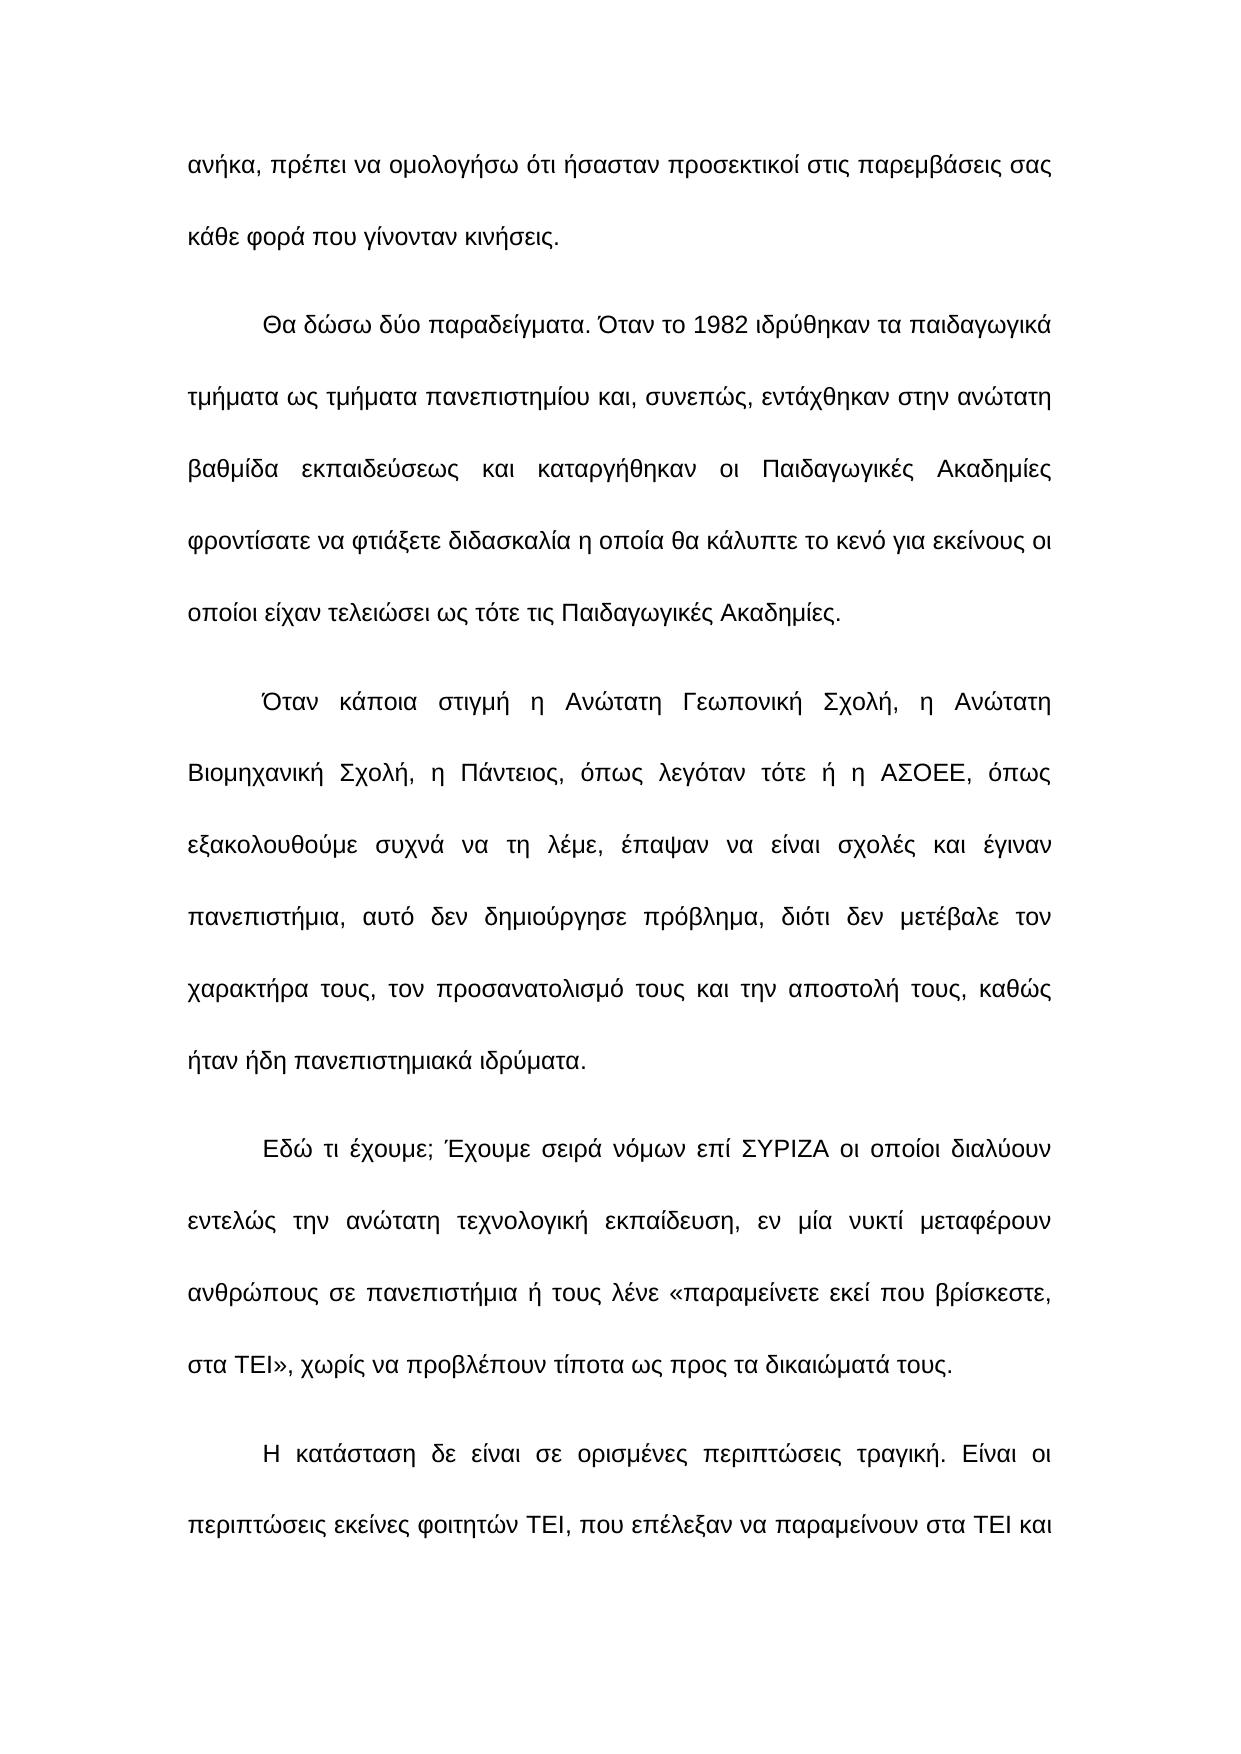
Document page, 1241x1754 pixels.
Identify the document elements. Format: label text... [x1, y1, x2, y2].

text Εδώ τι έχουμε; Έχουμε σειρά νόμων επί ΣΥΡΙΖΑ οι οποίοι διαλύουν εντελώς την ανώτατη τεχνολογική εκπαίδευση, εν μία νυκτί μεταφέρουν ανθρώπους σε πανεπιστήμια ή τους λένε «παραμείνετε εκεί που βρίσκεστε, στα ΤΕΙ», χωρίς να προβλέπουν τίποτα ως προς τα δικαιώματά τους. [187, 1134, 1053, 1379]
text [187, 150, 1053, 251]
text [187, 1438, 1053, 1539]
text Όταν κάποια στιγμή η Ανώτατη Γεωπονική Σχολή, η Ανώτατη Βιομηχανική Σχολή, η Πάντειος, όπως λεγόταν τότε ή η ΑΣΟΕΕ, όπως εξακολουθούμε συχνά να τη λέμε, έπαψαν να είναι σχολές και έγιναν πανεπιστήμια, αυτό δεν δημιούργησε πρόβλημα, διότι δεν μετέβαλε τον χαρακτήρα τους, τον προσανατολισμό τους και την αποστολή τους, καθώς ήταν ήδη πανεπιστημιακά ιδρύματα. [187, 686, 1053, 1074]
text Θα δώσω δύο παραδείγματα. Όταν το 1982 ιδρύθηκαν τα παιδαγωγικά τμήματα ως τμήματα πανεπιστημίου και, συνεπώς, εντάχθηκαν στην ανώτατη βαθμίδα εκπαιδεύσεως και καταργήθηκαν οι Παιδαγωγικές Ακαδημίες φροντίσατε να φτιάξετε διδασκαλία η οποία θα κάλυπτε το κενό για εκείνους οι οποίοι είχαν τελειώσει ως τότε τις Παιδαγωγικές Ακαδημίες. [187, 310, 1053, 627]
